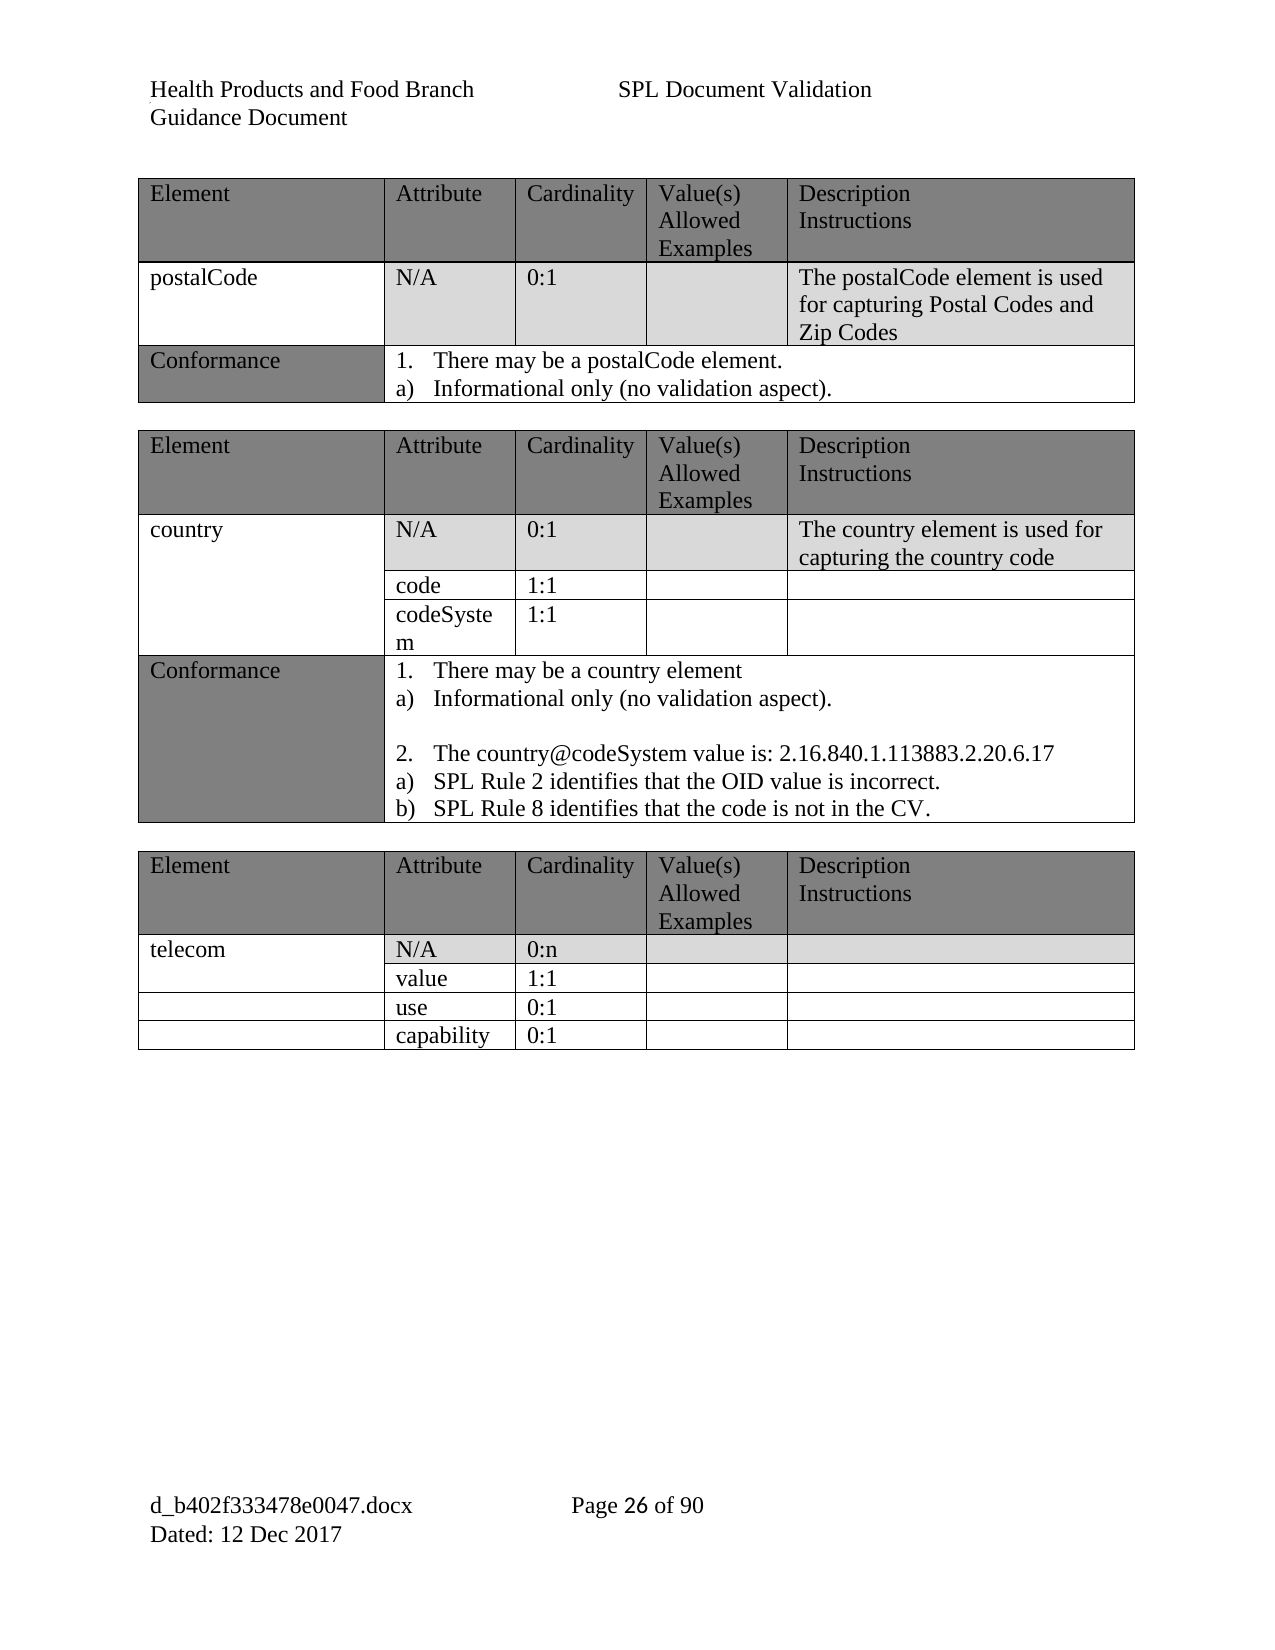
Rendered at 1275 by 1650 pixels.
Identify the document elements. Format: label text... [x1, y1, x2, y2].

table_cell There may be a country element Informational only (no validation aspect). The country@codeSystem value is: 2.16.840.1.113883.2.20.6.17 SPL Rule 2 identifies that the OID value is incorrect. SPL Rule 8 identifies that the code is not in the CV. [385, 656, 1134, 822]
table_cell [647, 935, 787, 963]
table_header Description Instructions [788, 179, 1134, 261]
table_cell 1:1 [516, 964, 646, 992]
table_header Description Instructions [788, 431, 1134, 514]
table_cell There may be a postalCode element. Informational only (no validation aspect). [385, 346, 1134, 402]
table_cell N/A [385, 263, 515, 345]
table_cell N/A [385, 935, 515, 963]
table_cell value [385, 964, 515, 992]
table_cell 1:1 [516, 571, 646, 599]
table_header Value(s) Allowed Examples [647, 431, 787, 514]
table_cell [788, 600, 1134, 655]
table_cell [647, 600, 787, 655]
table_cell codeSystem [385, 600, 515, 655]
table_header Cardinality [516, 852, 646, 934]
table_cell [647, 571, 787, 599]
table_header Description Instructions [788, 852, 1134, 934]
table_cell [647, 964, 787, 992]
table_cell The country element is used for capturing the country code [788, 515, 1134, 570]
table_cell use [385, 993, 515, 1020]
table_cell N/A [385, 515, 515, 570]
table_cell capability [385, 1021, 515, 1049]
table_cell [139, 1021, 384, 1049]
table_cell 0:n [516, 935, 646, 963]
table_cell [788, 993, 1134, 1020]
table_header Attribute [385, 431, 515, 514]
table_cell [788, 964, 1134, 992]
table_cell [139, 993, 384, 1020]
table_cell [647, 1021, 787, 1049]
table_header Element [139, 179, 384, 261]
table_cell code [385, 571, 515, 599]
table_header Element [139, 852, 384, 934]
table_cell [647, 263, 787, 345]
table_header Attribute [385, 179, 515, 261]
table_cell Conformance [139, 656, 384, 822]
table_cell 0:1 [516, 263, 646, 345]
table_cell 0:1 [516, 515, 646, 570]
table_cell [647, 993, 787, 1020]
table_cell country [139, 515, 384, 655]
table_cell [788, 935, 1134, 963]
table_cell telecom [139, 935, 384, 992]
table_cell 0:1 [516, 1021, 646, 1049]
table_header Cardinality [516, 179, 646, 261]
table_cell [788, 571, 1134, 599]
table_cell 0:1 [516, 993, 646, 1020]
table_header Element [139, 431, 384, 514]
table_cell [788, 1021, 1134, 1049]
table_header Cardinality [516, 431, 646, 514]
table_header Attribute [385, 852, 515, 934]
table_cell 1:1 [516, 600, 646, 655]
table_header Value(s) Allowed Examples [647, 852, 787, 934]
table_cell [647, 515, 787, 570]
table_header Value(s) Allowed Examples [647, 179, 787, 261]
table_cell postalCode [139, 263, 384, 345]
table_cell The postalCode element is used for capturing Postal Codes and Zip Codes [788, 263, 1134, 345]
table_cell Conformance [139, 346, 384, 402]
